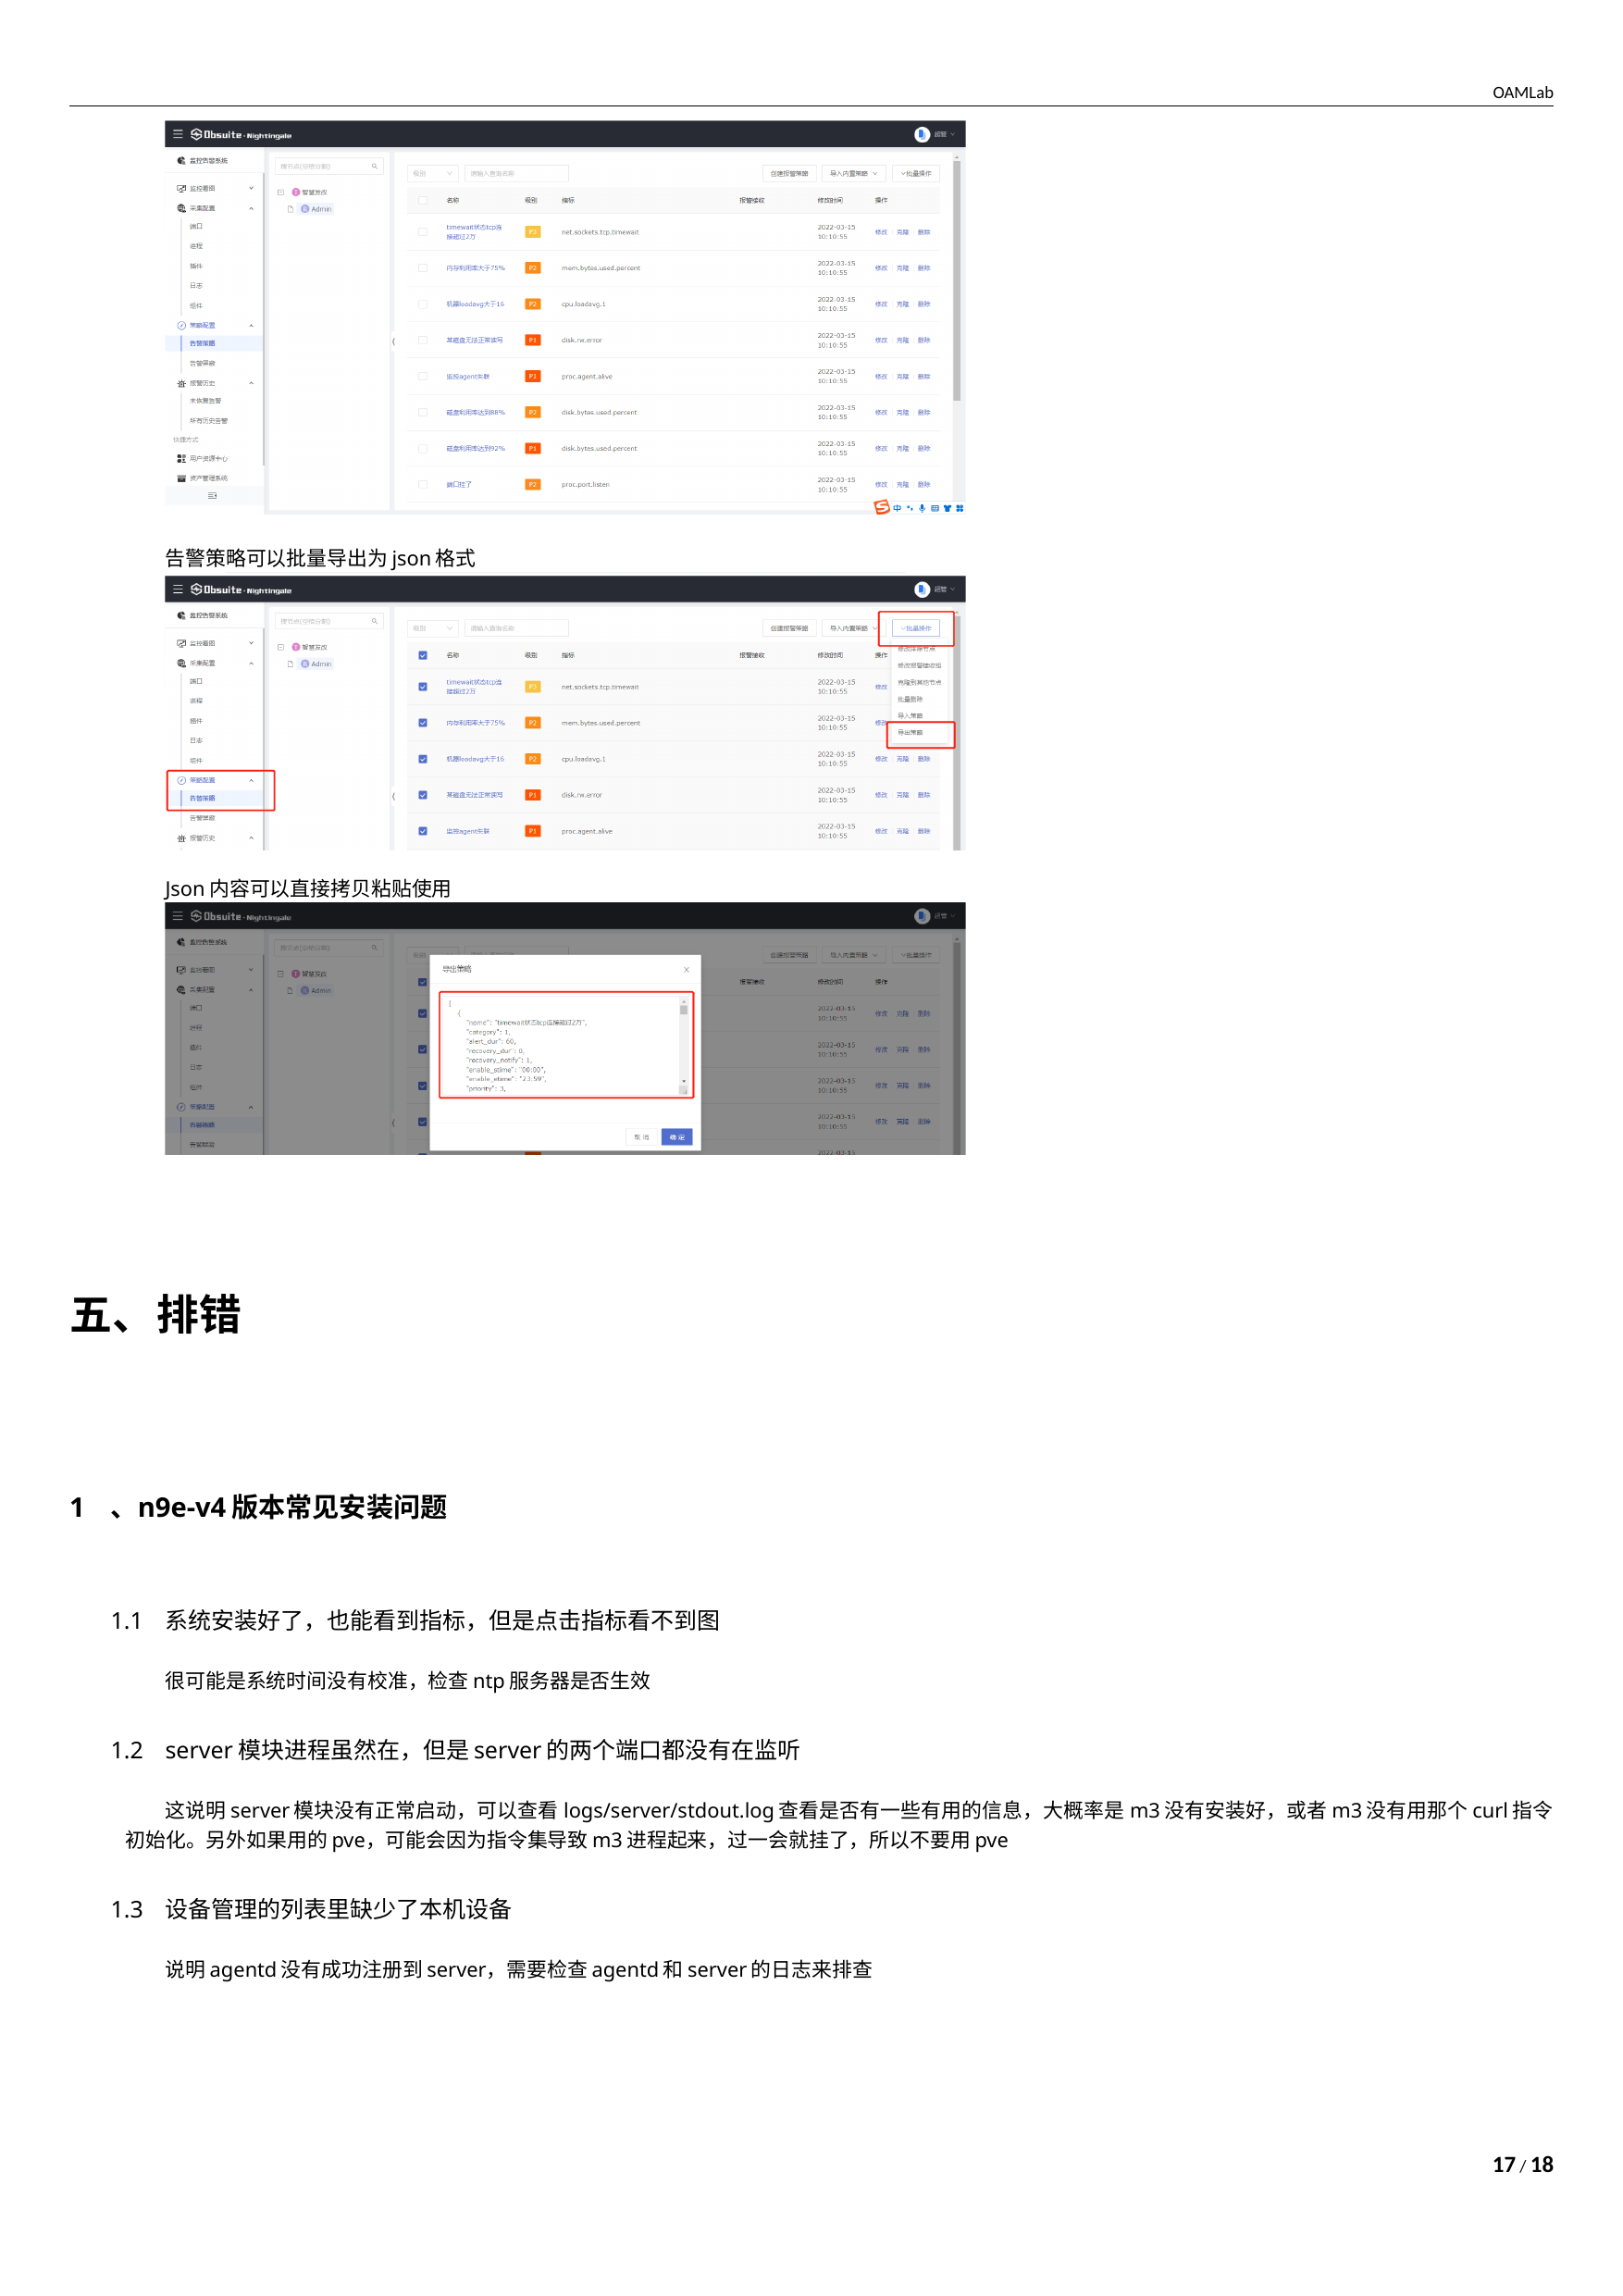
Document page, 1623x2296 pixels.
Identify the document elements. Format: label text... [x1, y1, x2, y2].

text 很可能是系统时间没有校准，检查ntp服务器是否生效 [124, 1665, 1554, 1695]
list 这说明server模块没有正常启动，可以查看logs/server/stdout.log查看是否有一些有用的信息，大概率是m3没有安装好，或者m3没有用那个curl指令初始化。另外如果用的pve，可能会因为指令集导致m3进程起来，过一会就挂了，所以不要用pve [125, 1794, 1554, 1855]
picture [165, 572, 966, 850]
subtitle 、n9e-v4版本常见安装问题 [69, 1475, 1554, 1535]
text 告警策略可以批量导出为json格式 [124, 542, 1554, 572]
subtitle 排错 [69, 1266, 1554, 1357]
picture [165, 120, 966, 515]
subtitle 系统安装好了，也能看到指标，但是点击指标看不到图 [110, 1589, 1554, 1649]
text Json内容可以直接拷贝粘贴使用 [124, 873, 1554, 903]
list 说明agentd没有成功注册到server，需要检查agentd和server的日志来排查 [125, 1954, 1554, 1983]
subtitle 设备管理的列表里缺少了本机设备 [110, 1878, 1554, 1938]
picture [165, 902, 966, 1155]
subtitle server模块进程虽然在，但是server的两个端口都没有在监听 [110, 1719, 1554, 1779]
